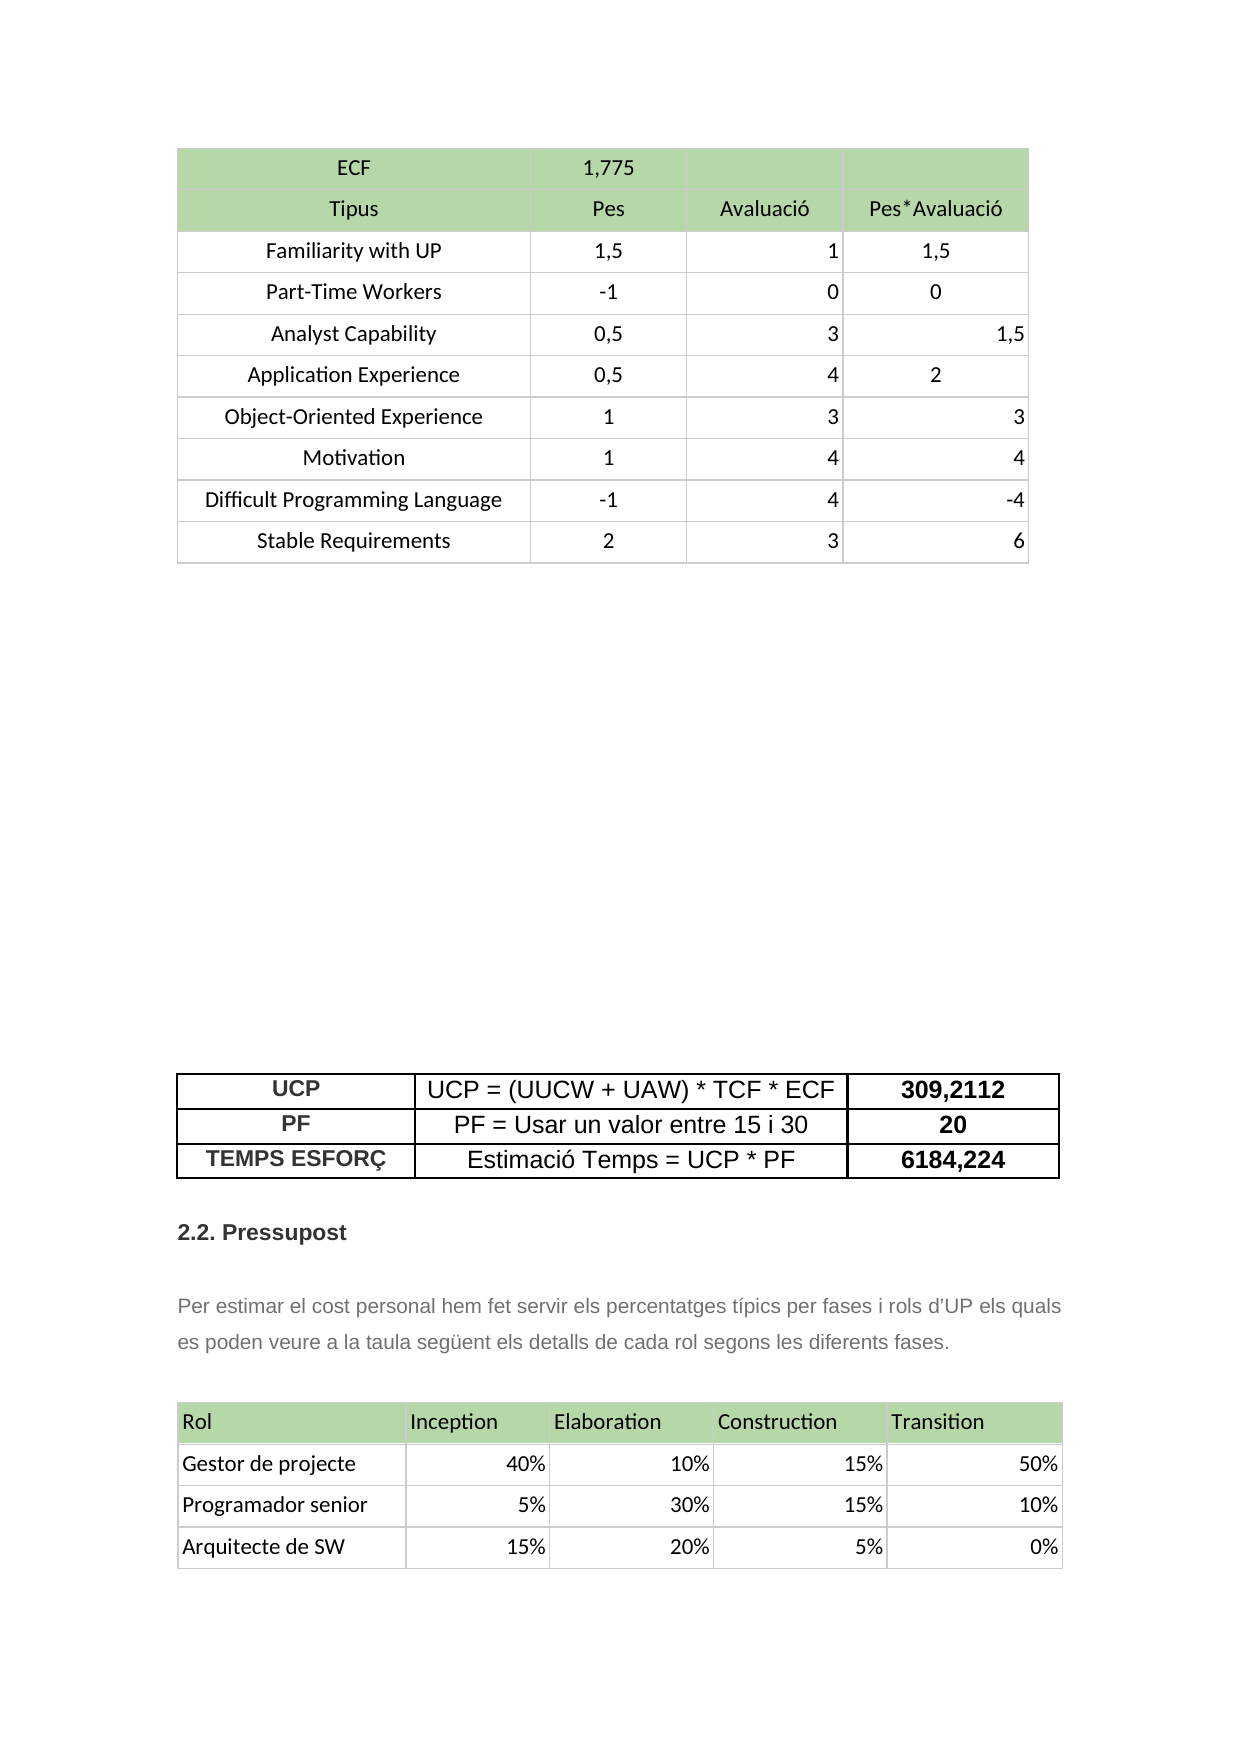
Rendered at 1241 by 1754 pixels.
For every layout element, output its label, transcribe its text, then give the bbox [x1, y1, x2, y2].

table_header UCP = (UUCW + UAW) * TCF * ECF [416, 1075, 846, 1108]
table_cell PF = Usar un valor entre 15 i 30 [416, 1110, 846, 1142]
table_cell PF [178, 1110, 414, 1142]
table_header UCP [178, 1075, 414, 1108]
text 2.2. Pressupost [177, 1219, 1063, 1245]
table_cell 6184,224 [849, 1145, 1058, 1177]
table_cell 20 [849, 1110, 1058, 1142]
table_cell Estimació Temps = UCP * PF [416, 1145, 846, 1177]
text Per estimar el cost personal hem fet servir els percentatges típics per fases i rols d’UP els quals es poden veure a la taula següent els detalls de cada rol segons les diferents fases. [177, 1294, 1063, 1354]
table_cell TEMPS ESFORÇ [178, 1145, 414, 1177]
table_header 309,2112 [849, 1075, 1058, 1108]
